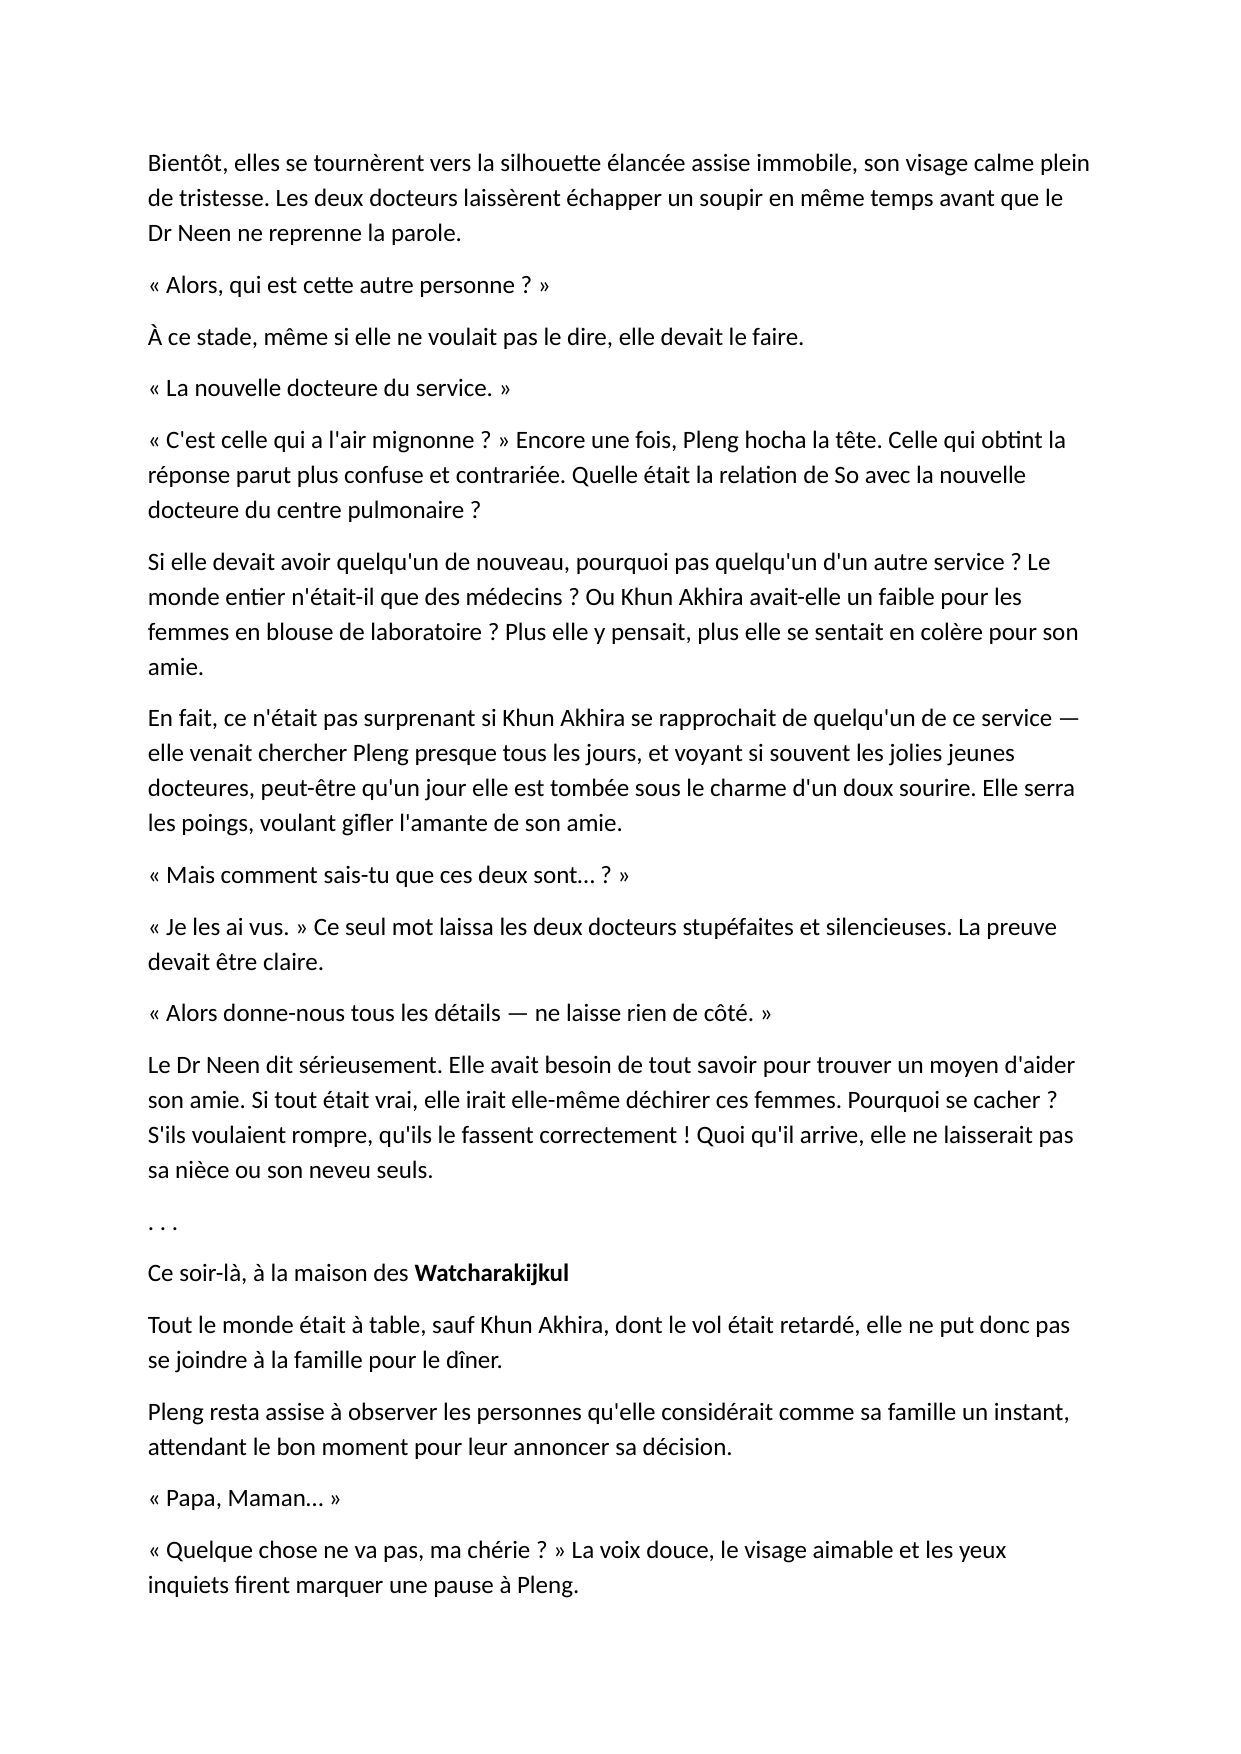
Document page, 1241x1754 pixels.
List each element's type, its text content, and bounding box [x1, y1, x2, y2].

text « Je les ai vus. » Ce seul mot laissa les deux docteurs stupéfaites et silencieuses. La preuve devait être claire. [148, 911, 1093, 976]
text « Quelque chose ne va pas, ma chérie ? » La voix douce, le visage aimable et les yeux inquiets firent marquer une pause à Pleng. [148, 1534, 1093, 1600]
text À ce stade, même si elle ne voulait pas le dire, elle devait le faire. [148, 321, 1093, 351]
text « Alors donne-nous tous les détails — ne laisse rien de côté. » [148, 998, 1093, 1028]
text Bientôt, elles se tournèrent vers la silhouette élancée assise immobile, son visage calme plein de tristesse. Les deux docteurs laissèrent échapper un soupir en même temps avant que le Dr Neen ne reprenne la parole. [148, 148, 1093, 248]
text « La nouvelle docteure du service. » [148, 373, 1093, 403]
text « C'est celle qui a l'air mignonne ? » Encore une fois, Pleng hocha la tête. Celle qui obtint la réponse parut plus confuse et contrariée. Quelle était la relation de So avec la nouvelle docteure du centre pulmonaire ? [148, 424, 1093, 525]
text Ce soir-là, à la maison des Watcharakijkul [148, 1258, 1093, 1288]
text Si elle devait avoir quelqu'un de nouveau, pourquoi pas quelqu'un d'un autre service ? Le monde entier n'était-il que des médecins ? Ou Khun Akhira avait-elle un faible pour les femmes en blouse de laboratoire ? Plus elle y pensait, plus elle se sentait en colère pour son amie. [148, 546, 1093, 681]
text En fait, ce n'était pas surprenant si Khun Akhira se rapprochait de quelqu'un de ce service — elle venait chercher Pleng presque tous les jours, et voyant si souvent les jolies jeunes docteures, peut-être qu'un jour elle est tombée sous le charme d'un doux sourire. Elle serra les poings, voulant gifler l'amante de son amie. [148, 703, 1093, 838]
text Pleng resta assise à observer les personnes qu'elle considérait comme sa famille un instant, attendant le bon moment pour leur annoncer sa décision. [148, 1396, 1093, 1461]
text « Alors, qui est cette autre personne ? » [148, 269, 1093, 300]
text « Papa, Maman… » [148, 1483, 1093, 1513]
text « Mais comment sais-tu que ces deux sont… ? » [148, 859, 1093, 890]
text Le Dr Neen dit sérieusement. Elle avait besoin de tout savoir pour trouver un moyen d'aider son amie. Si tout était vrai, elle irait elle-même déchirer ces femmes. Pourquoi se cacher ? S'ils voulaient rompre, qu'ils le fassent correctement ! Quoi qu'il arrive, elle ne laisserait pas sa nièce ou son neveu seuls. [148, 1049, 1093, 1185]
text Tout le monde était à table, sauf Khun Akhira, dont le vol était retardé, elle ne put donc pas se joindre à la famille pour le dîner. [148, 1309, 1093, 1375]
text . . . [148, 1206, 1093, 1236]
